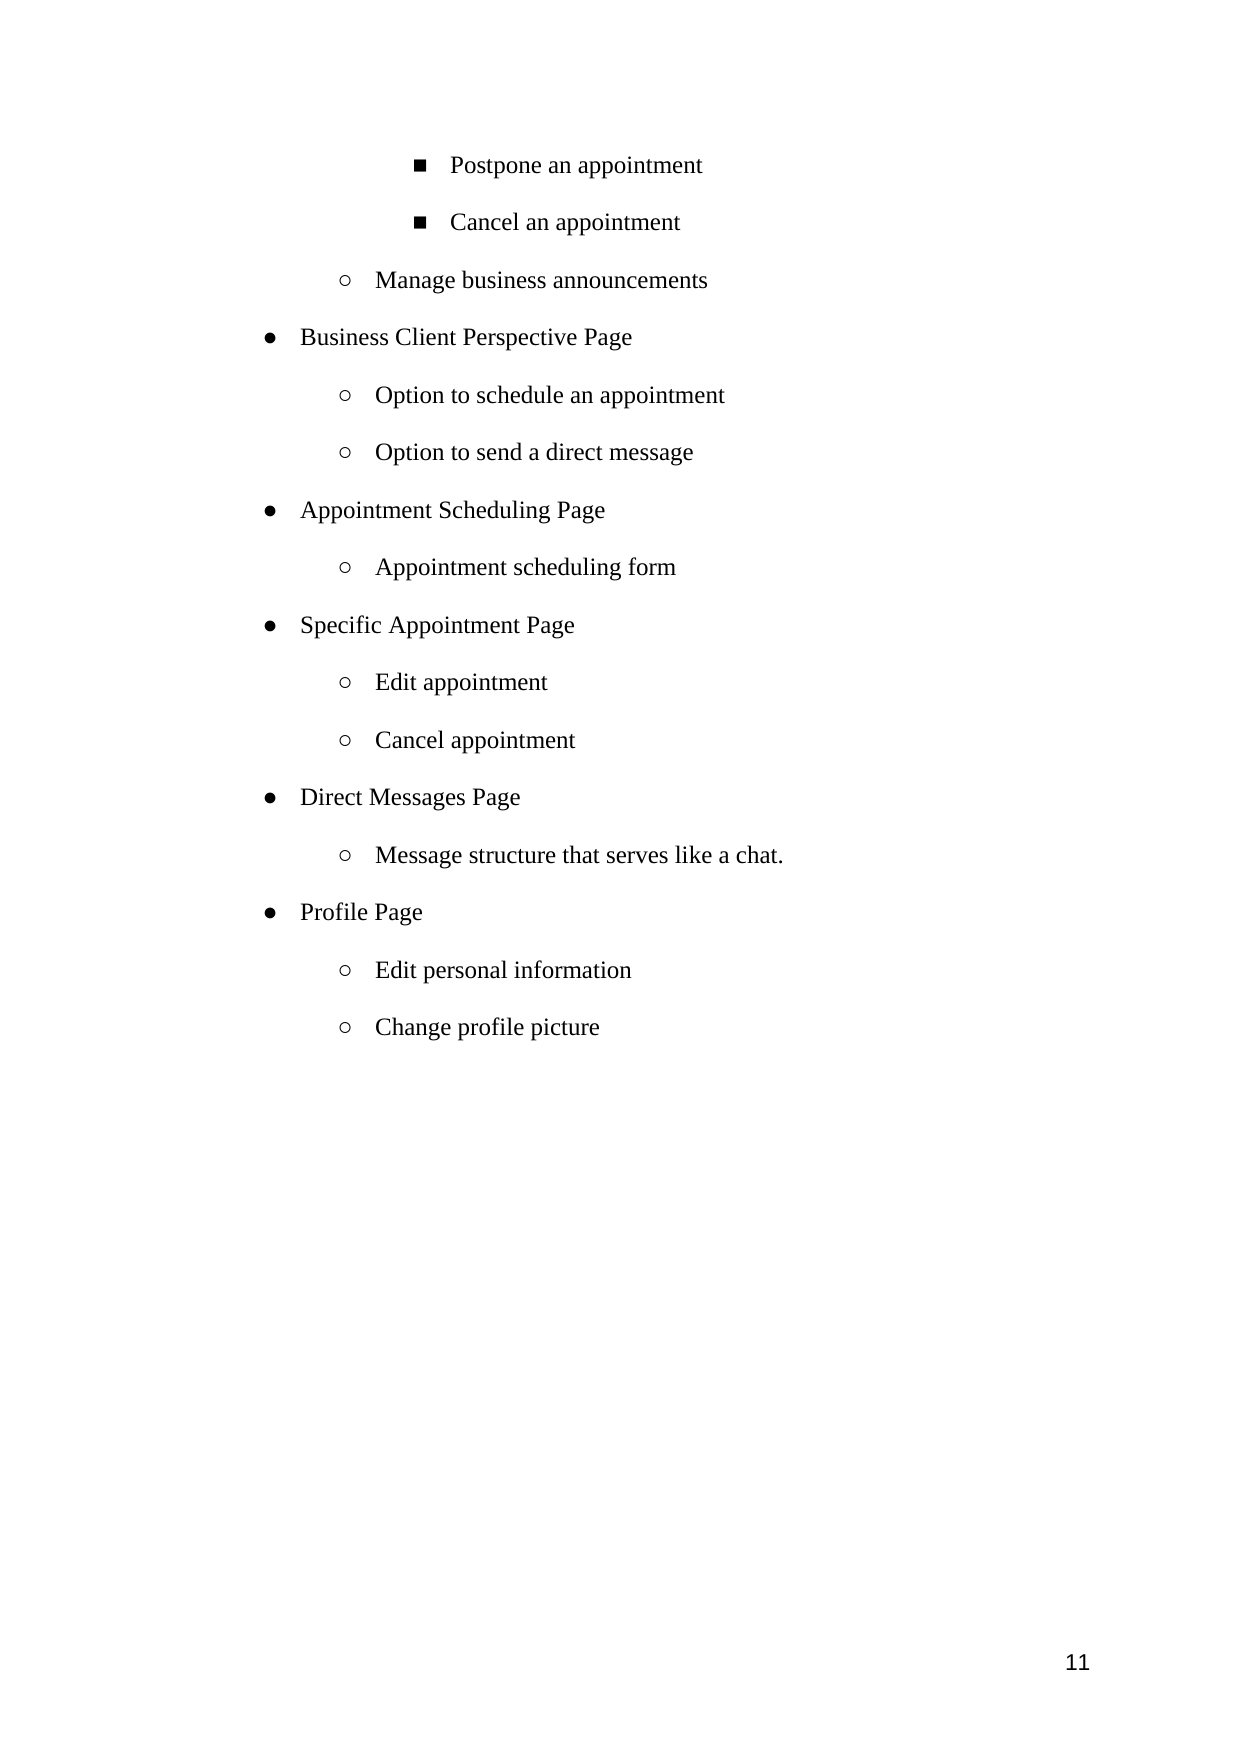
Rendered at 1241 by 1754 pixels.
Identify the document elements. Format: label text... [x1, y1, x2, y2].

list Change profile picture [337, 1012, 1090, 1041]
list Profile Page [262, 897, 1090, 926]
list Appointment scheduling form [337, 552, 1090, 581]
list Option to schedule an appointment [337, 380, 1090, 409]
list Manage business announcements [337, 265, 1090, 294]
list Message structure that serves like a chat. [337, 840, 1090, 869]
list Cancel an appointment [412, 207, 1090, 236]
list Edit appointment [337, 667, 1090, 696]
list Direct Messages Page [262, 782, 1090, 811]
list Postpone an appointment [412, 150, 1090, 179]
list Cancel appointment [337, 725, 1090, 754]
list Edit personal information [337, 955, 1090, 984]
list Appointment Scheduling Page [262, 495, 1090, 524]
list Business Client Perspective Page [262, 322, 1090, 351]
list Specific Appointment Page [262, 610, 1090, 639]
list Option to send a direct message [337, 437, 1090, 466]
